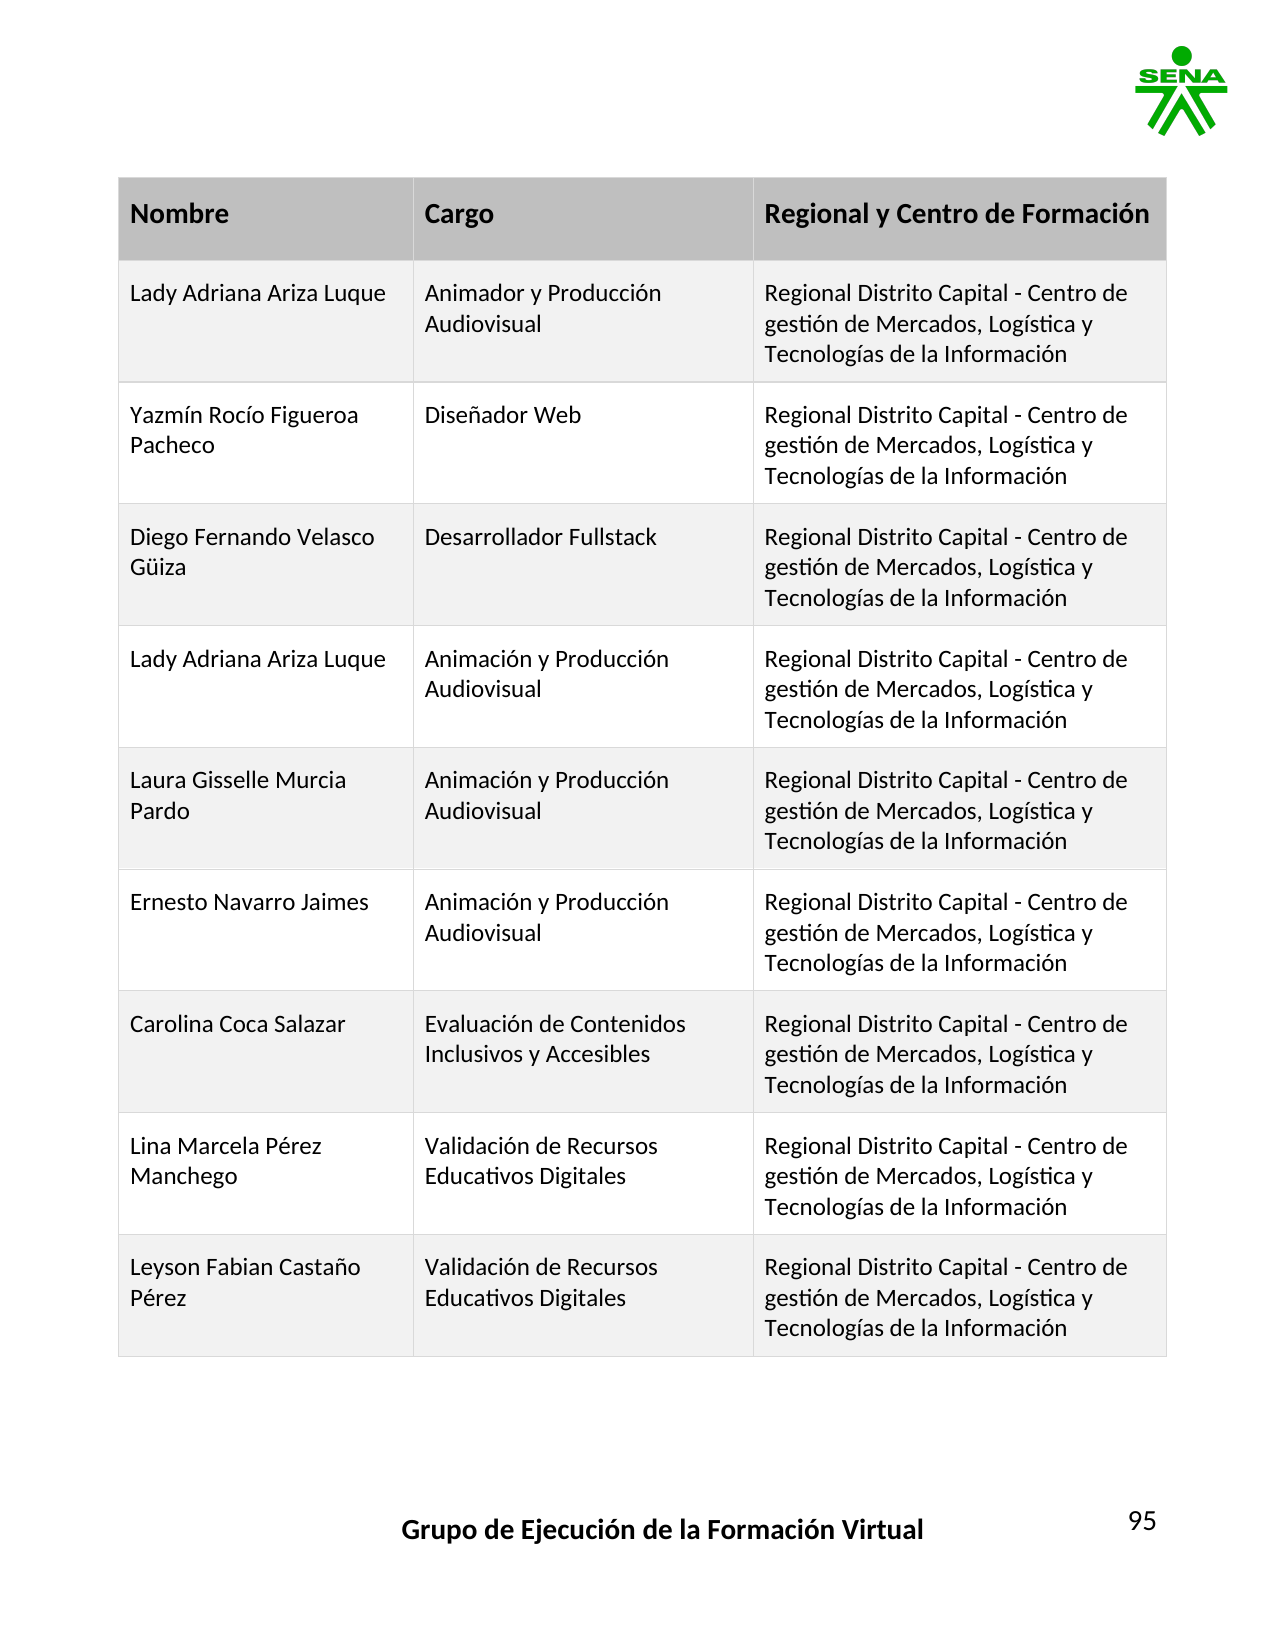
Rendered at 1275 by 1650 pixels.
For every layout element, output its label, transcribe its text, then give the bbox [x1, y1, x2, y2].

table_cell Lady Adriana Ariza Luque [119, 261, 413, 381]
table_cell Regional Distrito Capital - Centro de gestión de Mercados, Logística y Tecnologías de la Información [754, 626, 1166, 747]
table_cell Regional Distrito Capital - Centro de gestión de Mercados, Logística y Tecnologías de la Información [754, 1235, 1166, 1356]
table_cell Regional Distrito Capital - Centro de gestión de Mercados, Logística y Tecnologías de la Información [754, 1113, 1166, 1234]
table_cell Diego Fernando Velasco Güiza [119, 504, 413, 625]
table_header Nombre [119, 178, 413, 260]
table_cell Laura Gisselle Murcia Pardo [119, 748, 413, 868]
table_cell Regional Distrito Capital - Centro de gestión de Mercados, Logística y Tecnologías de la Información [754, 383, 1166, 503]
table_cell Regional Distrito Capital - Centro de gestión de Mercados, Logística y Tecnologías de la Información [754, 870, 1166, 990]
table_cell Animador y Producción Audiovisual [414, 261, 753, 381]
table_cell Evaluación de Contenidos Inclusivos y Accesibles [414, 991, 753, 1112]
table_cell Desarrollador Fullstack [414, 504, 753, 625]
table_header Cargo [414, 178, 753, 260]
table_cell Leyson Fabian Castaño Pérez [119, 1235, 413, 1356]
table_cell Carolina Coca Salazar [119, 991, 413, 1112]
table_cell Regional Distrito Capital - Centro de gestión de Mercados, Logística y Tecnologías de la Información [754, 261, 1166, 381]
table_cell Diseñador Web [414, 383, 753, 503]
table_cell Validación de Recursos Educativos Digitales [414, 1235, 753, 1356]
table_header Regional y Centro de Formación [754, 178, 1166, 260]
table_cell Lina Marcela Pérez Manchego [119, 1113, 413, 1234]
table_cell Regional Distrito Capital - Centro de gestión de Mercados, Logística y Tecnologías de la Información [754, 991, 1166, 1112]
table_cell Lady Adriana Ariza Luque [119, 626, 413, 747]
picture [1135, 46, 1228, 136]
table_cell Regional Distrito Capital - Centro de gestión de Mercados, Logística y Tecnologías de la Información [754, 504, 1166, 625]
table_cell Animación y Producción Audiovisual [414, 870, 753, 990]
table_cell Ernesto Navarro Jaimes [119, 870, 413, 990]
table_cell Animación y Producción Audiovisual [414, 626, 753, 747]
table_cell Regional Distrito Capital - Centro de gestión de Mercados, Logística y Tecnologías de la Información [754, 748, 1166, 868]
table_cell Animación y Producción Audiovisual [414, 748, 753, 868]
table_cell Validación de Recursos Educativos Digitales [414, 1113, 753, 1234]
table_cell Yazmín Rocío Figueroa Pacheco [119, 383, 413, 503]
